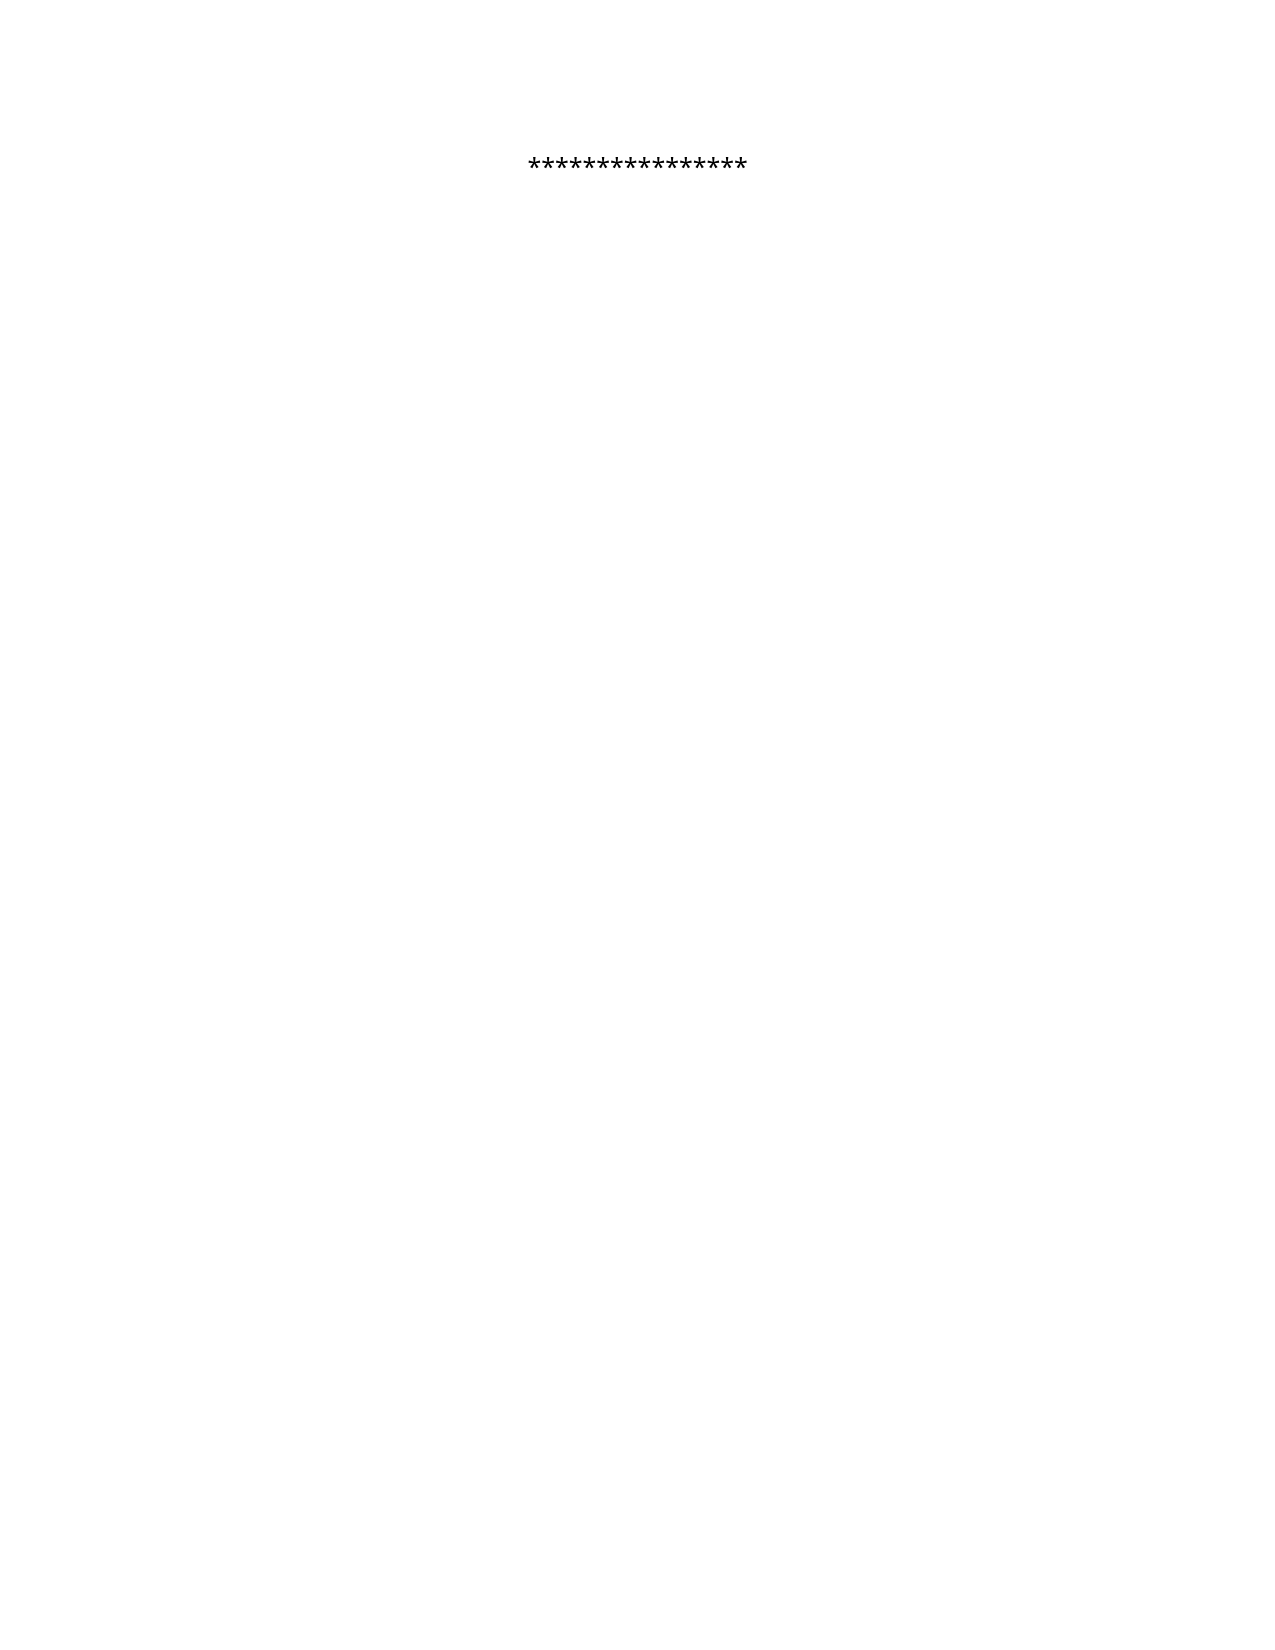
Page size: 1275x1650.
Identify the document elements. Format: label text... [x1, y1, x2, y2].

text **************** [150, 150, 1125, 184]
